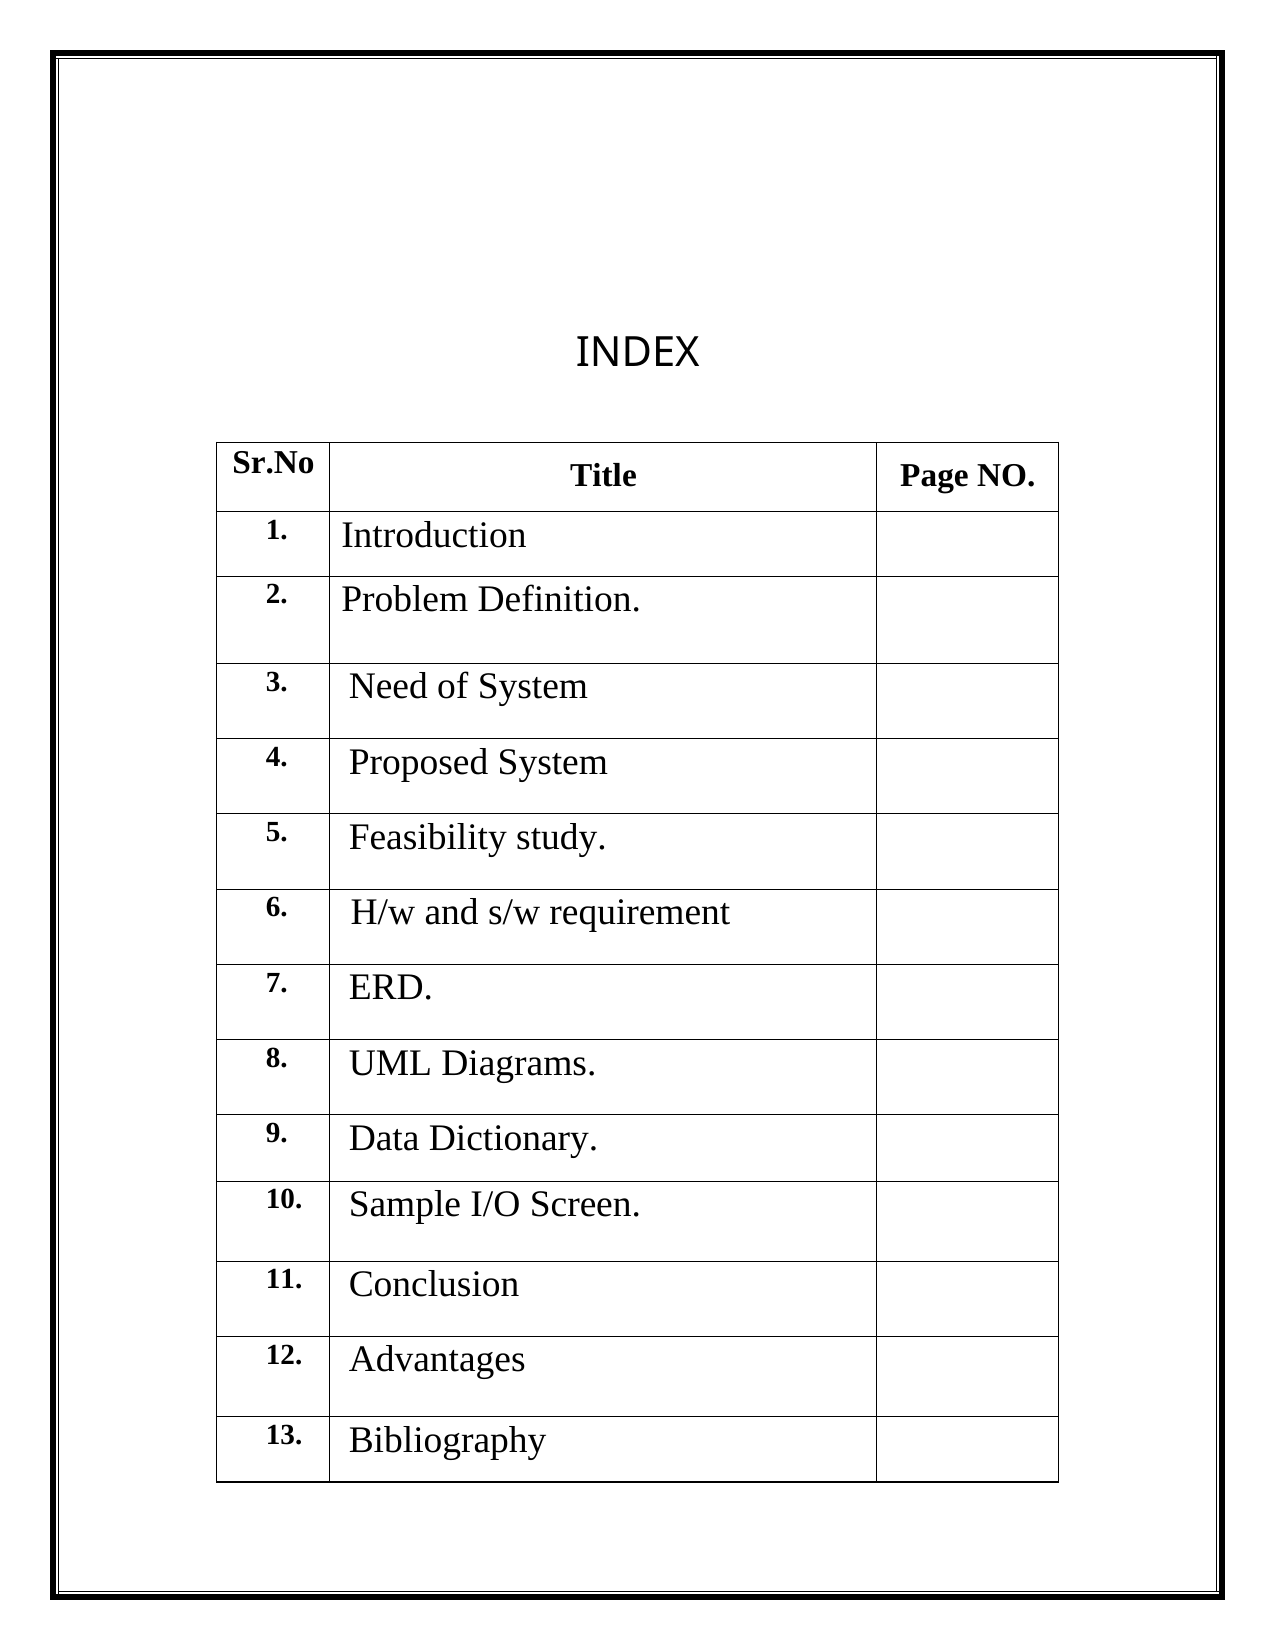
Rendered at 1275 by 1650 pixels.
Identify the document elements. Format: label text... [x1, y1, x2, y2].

table_cell Problem Definition. [330, 577, 876, 663]
table_cell Need of System [330, 664, 876, 738]
table_cell [217, 1337, 329, 1416]
table_cell Sample I/O Screen. [330, 1182, 876, 1261]
table_cell [877, 965, 1058, 1039]
table_cell [217, 814, 329, 888]
table_cell [217, 890, 329, 964]
table_cell [877, 814, 1058, 888]
table_cell [217, 577, 329, 663]
table_cell [217, 1417, 329, 1481]
table_cell [877, 1262, 1058, 1336]
table_cell [877, 577, 1058, 663]
table_cell [217, 965, 329, 1039]
table_cell [217, 1115, 329, 1181]
table_cell [217, 512, 329, 576]
text INDEX [150, 322, 1125, 379]
table_cell Advantages [330, 1337, 876, 1416]
table_cell [877, 739, 1058, 813]
table_cell [877, 512, 1058, 576]
table_header Title [330, 443, 876, 511]
table_header Sr.No [217, 443, 329, 511]
table_cell [877, 1337, 1058, 1416]
table_cell Conclusion [330, 1262, 876, 1336]
table_cell UML Diagrams. [330, 1040, 876, 1114]
table_cell [877, 1115, 1058, 1181]
table_cell [877, 1182, 1058, 1261]
table_cell [217, 664, 329, 738]
table_cell Proposed System [330, 739, 876, 813]
table_cell [877, 890, 1058, 964]
table_cell [877, 1417, 1058, 1481]
table_cell [217, 739, 329, 813]
table_cell [217, 1262, 329, 1336]
table_cell Data Dictionary. [330, 1115, 876, 1181]
table_cell [877, 1040, 1058, 1114]
table_cell Bibliography [330, 1417, 876, 1481]
table_cell Introduction [330, 512, 876, 576]
table_cell [877, 664, 1058, 738]
table_header Page NO. [877, 443, 1058, 511]
table_cell ERD. [330, 965, 876, 1039]
table_cell [217, 1182, 329, 1261]
table_cell [217, 1040, 329, 1114]
table_cell H/w and s/w requirement [330, 890, 876, 964]
table_cell Feasibility study. [330, 814, 876, 888]
